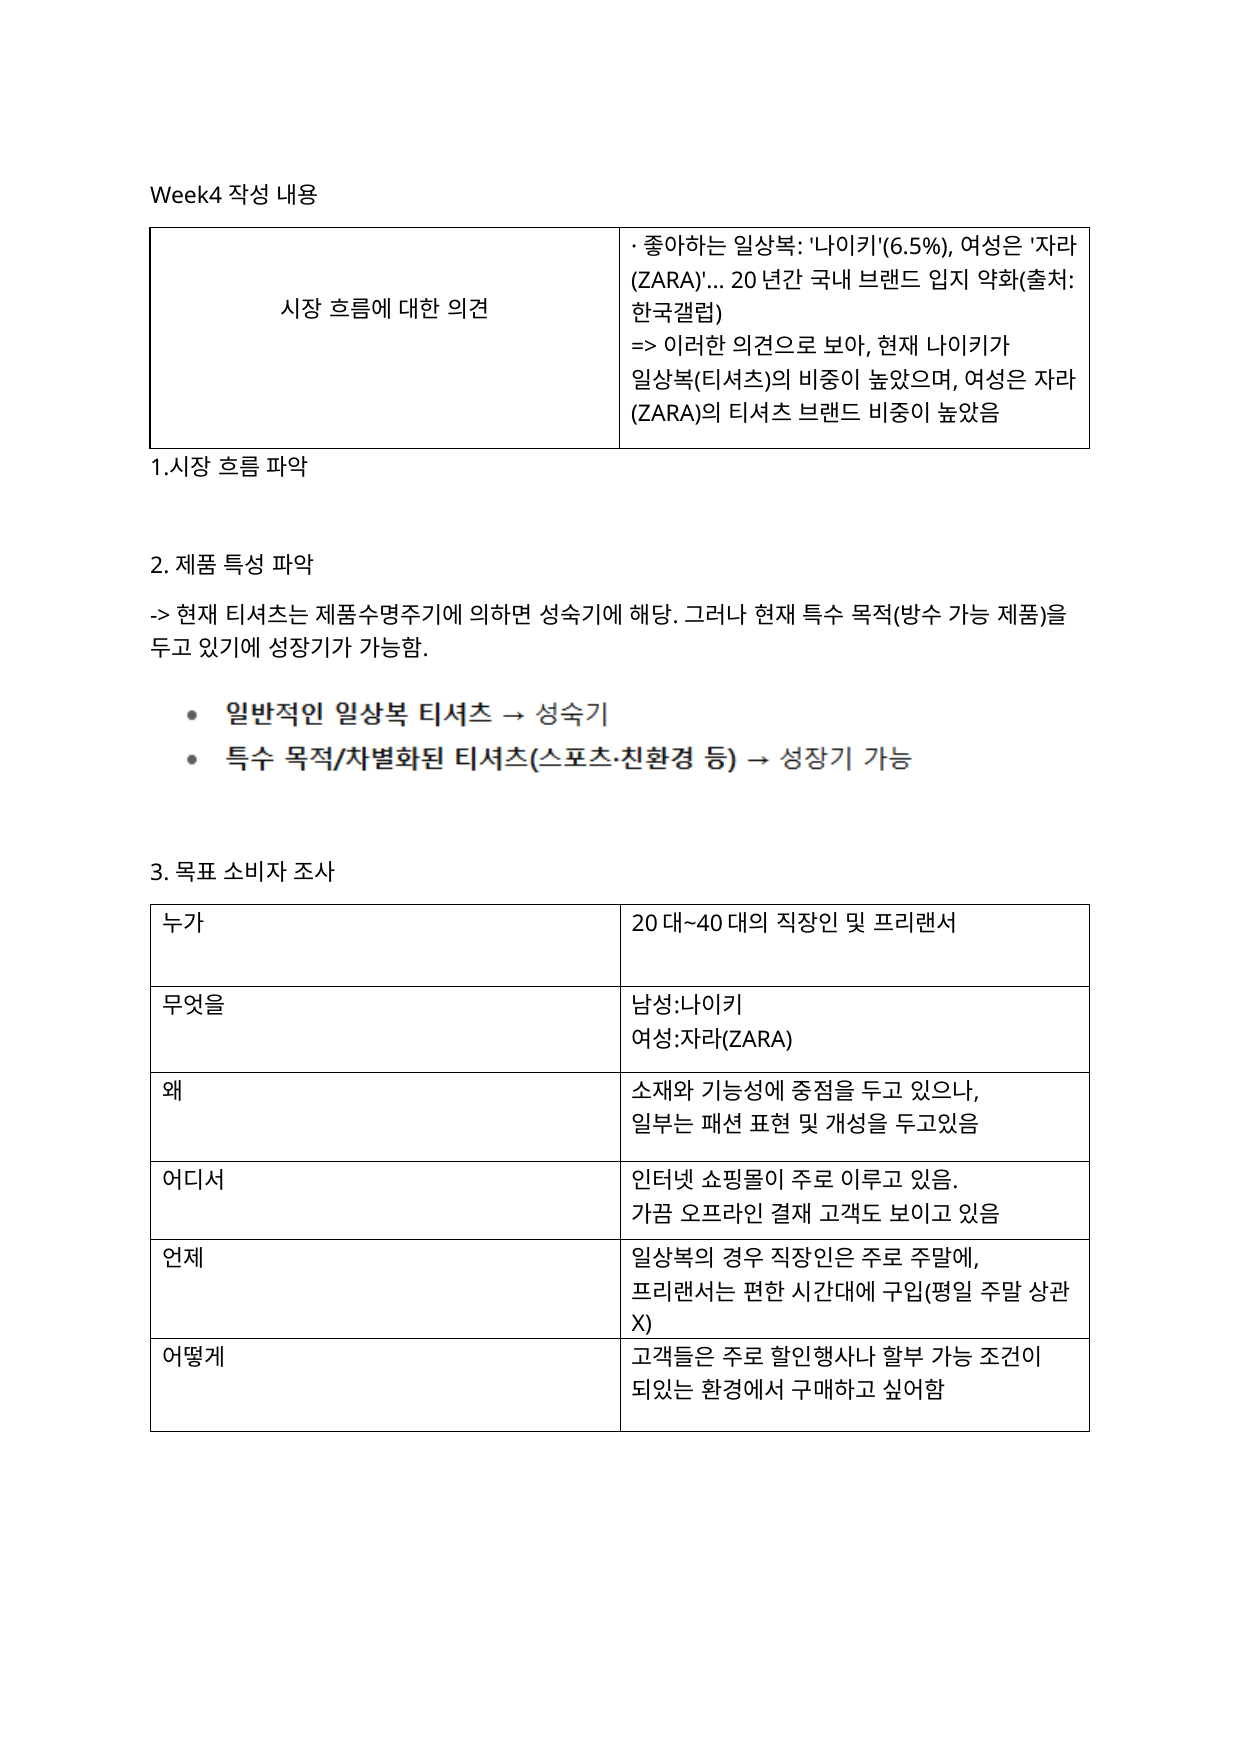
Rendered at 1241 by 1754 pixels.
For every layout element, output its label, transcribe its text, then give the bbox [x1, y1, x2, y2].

table_cell 어디서 [151, 1162, 620, 1239]
text -> 현재 티셔츠는 제품수명주기에 의하면 성숙기에 해당. 그러나 현재 특수 목적(방수 가능 제품)을 두고 있기에 성장기가 가능함. [150, 597, 1090, 663]
text Week4 작성 내용 [150, 177, 1090, 211]
table_cell 어떻게 [151, 1339, 620, 1431]
table_cell 일상복의 경우 직장인은 주로 주말에, 프리랜서는 편한 시간대에 구입(평일 주말 상관 X) [621, 1240, 1089, 1338]
table_header 20대~40대의 직장인 및 프리랜서 [621, 905, 1089, 986]
text 1.시장 흐름 파악 [150, 449, 1090, 482]
table_cell 인터넷 쇼핑몰이 주로 이루고 있음. 가끔 오프라인 결재 고객도 보이고 있음 [621, 1162, 1089, 1239]
table_cell 소재와 기능성에 중점을 두고 있으나, 일부는 패션 표현 및 개성을 두고있음 [621, 1073, 1089, 1161]
text 2. 제품 특성 파악 [150, 547, 1090, 580]
table_cell 남성:나이키 여성:자라(ZARA) [621, 987, 1089, 1072]
table_header 누가 [151, 905, 620, 986]
table_header 시장 흐름에 대한 의견 [151, 228, 619, 448]
table_cell 무엇을 [151, 987, 620, 1072]
table_cell 왜 [151, 1073, 620, 1161]
table_cell 언제 [151, 1240, 620, 1338]
picture [150, 680, 1037, 790]
table_cell 고객들은 주로 할인행사나 할부 가능 조건이 되있는 환경에서 구매하고 싶어함 [621, 1339, 1089, 1431]
text 3. 목표 소비자 조사 [150, 854, 1090, 887]
table_header · 좋아하는 일상복: '나이키'(6.5%), 여성은 '자라(ZARA)'... 20년간 국내 브랜드 입지 약화(출처: 한국갤럽) => 이러한 의견으로 보아, 현재 나이키가 일상복(티셔츠)의 비중이 높았으며, 여성은 자라(ZARA)의 티셔츠 브랜드 비중이 높았음 [620, 228, 1089, 448]
